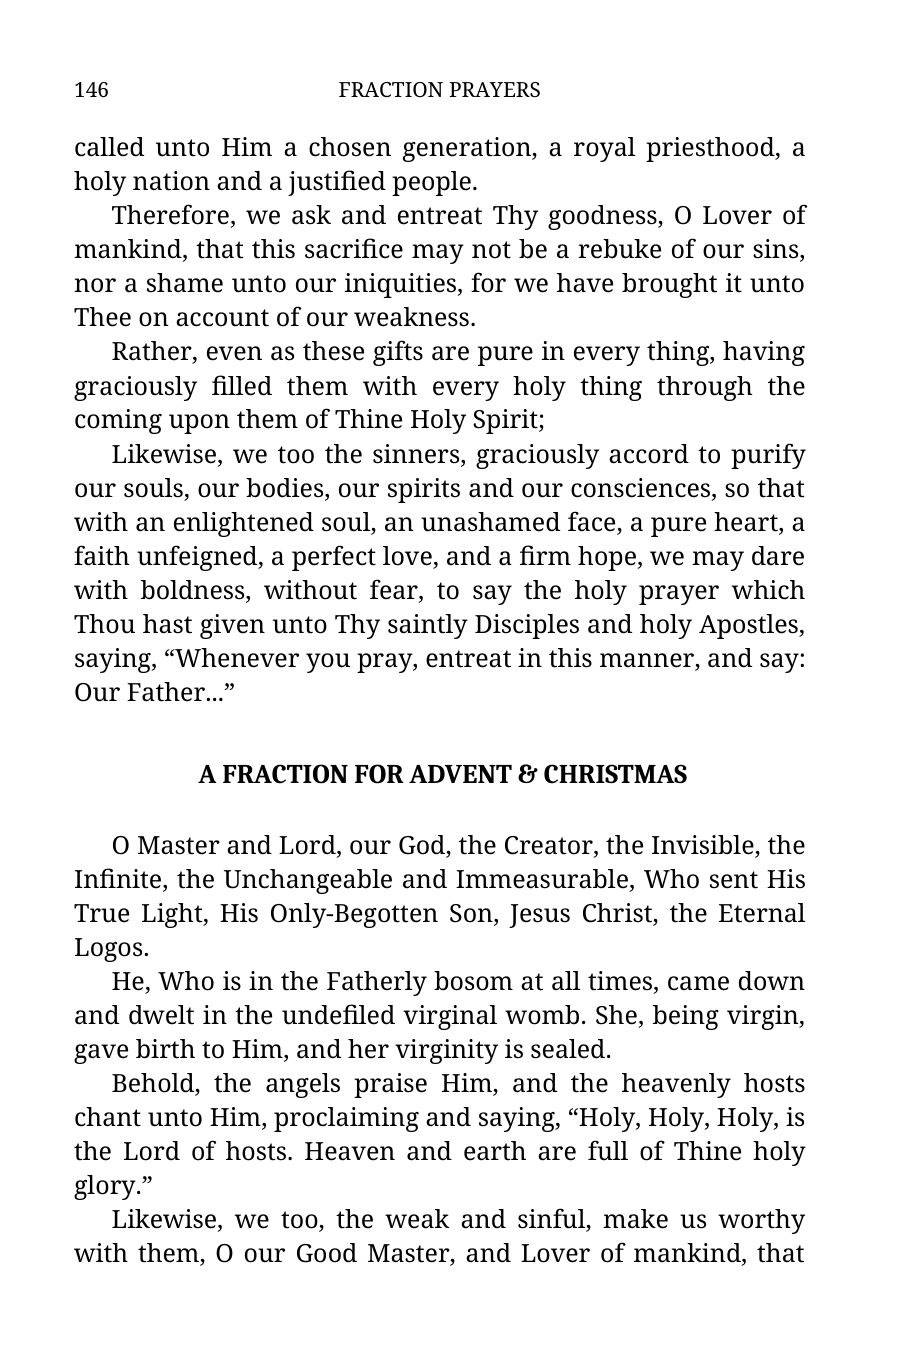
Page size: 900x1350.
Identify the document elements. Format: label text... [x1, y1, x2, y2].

text Therefore, we ask and entreat Thy goodness, O Lover of mankind, that this sacrifice may not be a rebuke of our sins, nor a shame unto our iniquities, for we have brought it unto Thee on account of our weakness. [74, 198, 806, 334]
subtitle A FRACTION FOR ADVENT & CHRISTMAS [74, 759, 806, 790]
text Rather, even as these gifts are pure in every thing, having graciously filled them with every holy thing through the coming upon them of Thine Holy Spirit; [74, 334, 806, 436]
text He, Who is in the Fatherly bosom at all times, came down and dwelt in the undefiled virginal womb. She, being virgin, gave birth to Him, and her virginity is sealed. [74, 964, 806, 1066]
text Behold, the angels praise Him, and the heavenly hosts chant unto Him, proclaiming and saying, “Holy, Holy, Holy, is the Lord of hosts. Heaven and earth are full of Thine holy glory.” [74, 1066, 806, 1202]
text O Master and Lord, our God, the Creator, the Invisible, the Infinite, the Unchangeable and Immeasurable, Who sent His True Light, His Only-Begotten Son, Jesus Christ, the Eternal Logos. [74, 827, 806, 964]
text Likewise, we too the sinners, graciously accord to purify our souls, our bodies, our spirits and our consciences, so that with an enlightened soul, an unashamed face, a pure heart, a faith unfeigned, a perfect love, and a firm hope, we may dare with boldness, without fear, to say the holy prayer which Thou hast given unto Thy saintly Disciples and holy Apostles, saying, “Whenever you pray, entreat in this manner, and say: Our Father...” [74, 436, 806, 709]
